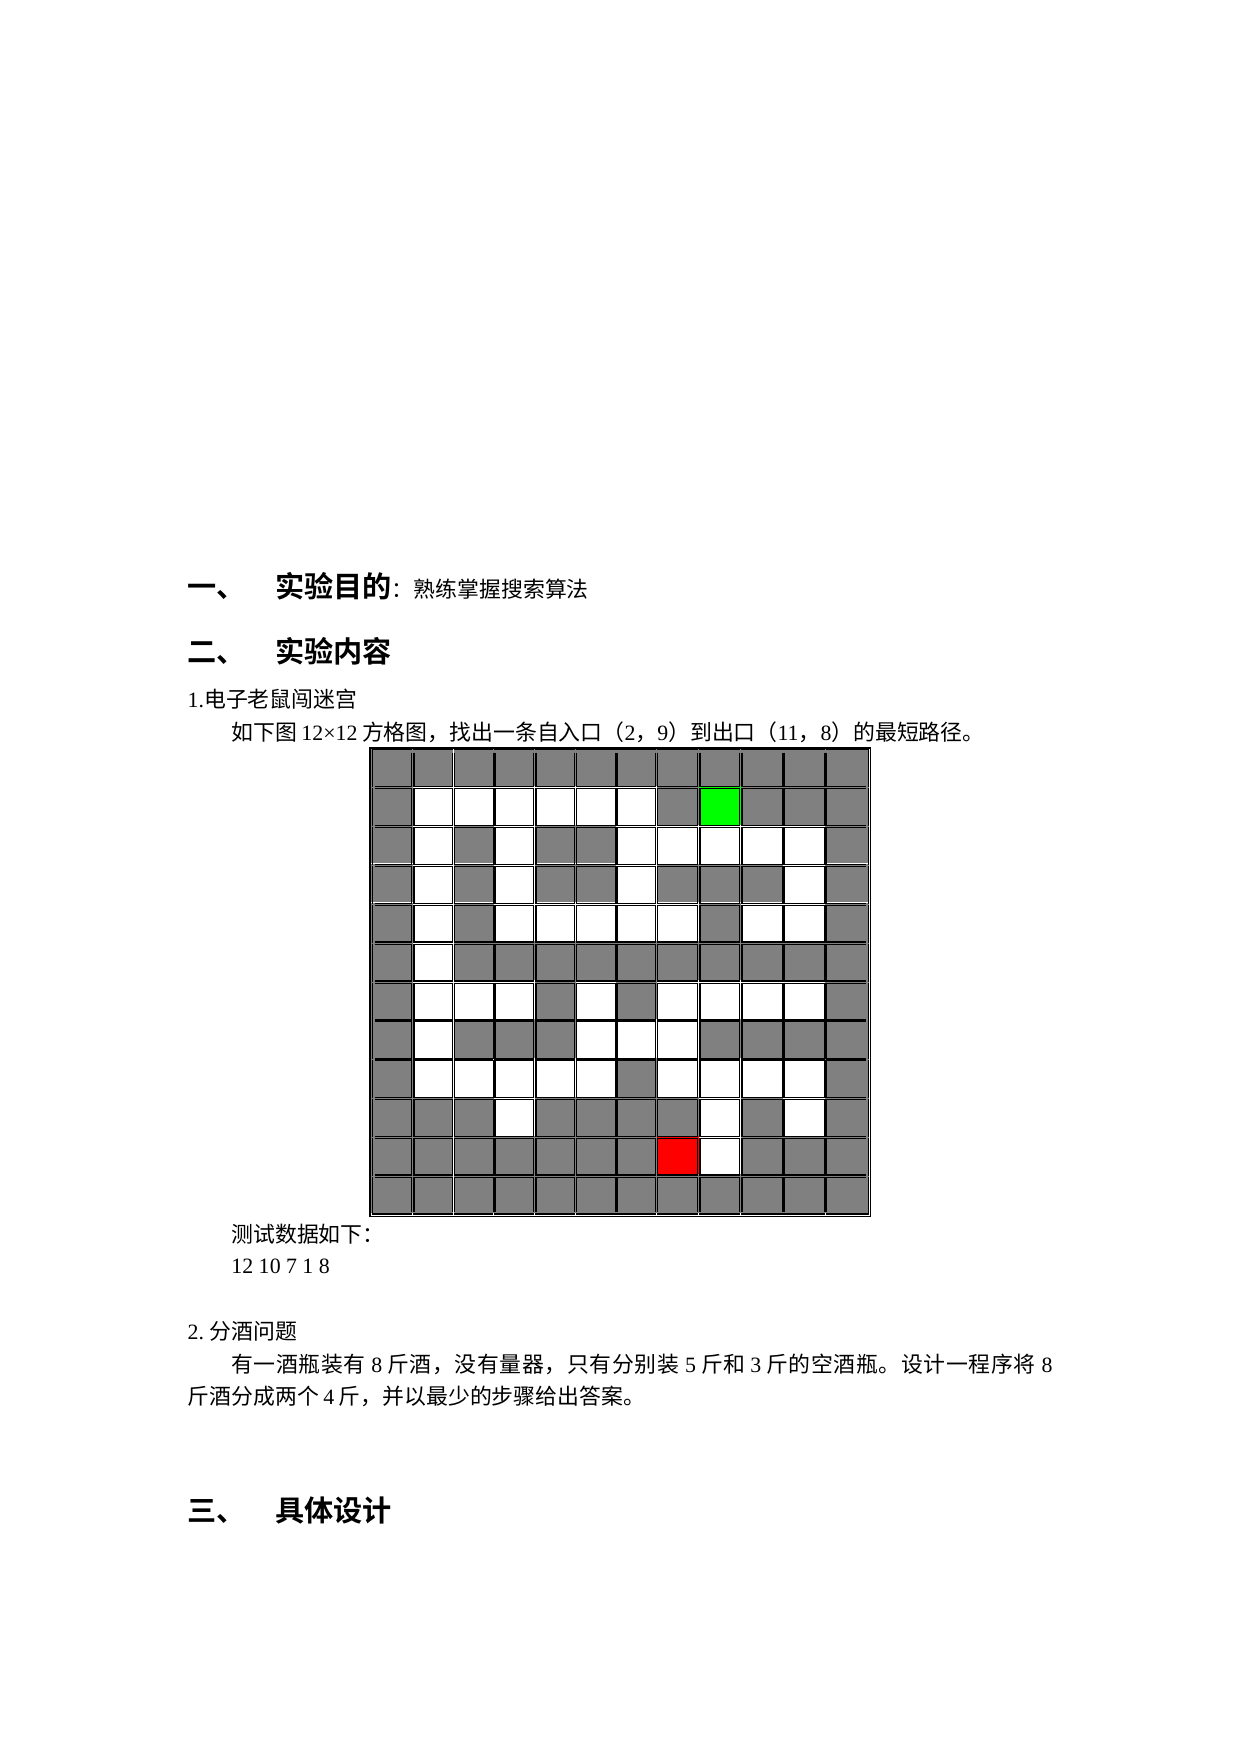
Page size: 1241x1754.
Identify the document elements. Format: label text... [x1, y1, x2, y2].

table_cell [415, 945, 452, 980]
table_cell [415, 828, 452, 863]
table_cell [455, 984, 493, 1019]
table_cell [415, 789, 452, 825]
table_cell [371, 1136, 413, 1174]
table_cell [658, 1100, 697, 1136]
table_cell [537, 1100, 574, 1136]
table_cell [618, 1100, 655, 1136]
table_cell [618, 906, 655, 941]
table_cell [455, 828, 493, 863]
table_cell [496, 867, 533, 902]
table_cell [658, 828, 697, 863]
table_cell [743, 906, 782, 941]
table_cell [455, 1061, 493, 1097]
table_header [413, 750, 453, 786]
text 有一酒瓶装有8斤酒，没有量器，只有分别装5斤和3斤的空酒瓶。设计一程序将8斤酒分成两个4斤，并以最少的步骤给出答案。 [187, 1346, 1053, 1411]
table_cell [415, 1139, 452, 1174]
table_cell [537, 1061, 574, 1097]
table_header [373, 749, 413, 786]
table_cell [743, 1061, 782, 1097]
table_cell [785, 984, 824, 1019]
table_cell [658, 1139, 697, 1174]
table_cell [496, 1139, 533, 1174]
table_header [454, 749, 494, 786]
table_cell [537, 1139, 574, 1174]
table_cell [415, 867, 452, 902]
table_cell [743, 789, 782, 825]
table_cell [825, 786, 869, 825]
table_header [576, 750, 616, 786]
text 12 10 7 1 8 [187, 1249, 1053, 1281]
table_cell [699, 1174, 741, 1213]
table_header [825, 750, 868, 786]
table_cell [701, 945, 739, 980]
table_cell [496, 906, 533, 941]
table_cell [413, 1178, 453, 1213]
table_cell [743, 867, 782, 902]
table_cell [825, 1136, 869, 1174]
table_cell [827, 864, 868, 902]
table_cell [455, 1022, 493, 1058]
table_cell [415, 1022, 452, 1058]
table_cell [496, 789, 533, 825]
table_cell [537, 789, 574, 825]
table_header [783, 750, 825, 786]
table_cell [785, 1100, 824, 1136]
table_cell [496, 945, 533, 980]
table_cell [785, 945, 824, 980]
table_cell [415, 1100, 452, 1136]
table_cell [577, 828, 615, 863]
table_cell [373, 1019, 411, 1058]
table_cell [618, 984, 655, 1019]
table_cell [537, 1022, 574, 1058]
table_cell [494, 1174, 535, 1213]
table_cell [537, 906, 574, 941]
table_cell [616, 1178, 657, 1213]
table_cell [827, 1019, 868, 1058]
table_cell [658, 789, 697, 825]
table_cell [743, 1022, 782, 1058]
table_cell [743, 945, 782, 980]
list 具体设计 [187, 1476, 1053, 1541]
table_cell [373, 1174, 413, 1213]
table_cell [658, 906, 697, 941]
table_header [535, 750, 576, 786]
table_cell [537, 867, 574, 902]
table_cell [701, 906, 739, 941]
table_cell [496, 1022, 533, 1058]
table_cell [496, 828, 533, 863]
table_cell [783, 1178, 825, 1213]
table_cell [658, 984, 697, 1019]
table_header [741, 750, 783, 786]
table_cell [371, 825, 413, 863]
table_cell [577, 1100, 615, 1136]
table_cell [785, 789, 824, 825]
table_cell [701, 1100, 739, 1136]
table_cell [537, 828, 574, 863]
table_header [494, 749, 535, 786]
table_cell [785, 1061, 824, 1097]
table_cell [371, 786, 413, 825]
table_header [657, 749, 699, 786]
table_cell [741, 1178, 783, 1213]
table_cell [658, 1061, 697, 1097]
table_cell [577, 1022, 615, 1058]
list 实验内容 [187, 617, 1053, 682]
table_cell [657, 1174, 699, 1213]
table_cell [785, 906, 824, 941]
table_cell [415, 1061, 452, 1097]
table_cell [537, 984, 574, 1019]
table_cell [743, 1139, 782, 1174]
table_cell [701, 789, 739, 825]
table_cell [373, 864, 411, 902]
text 测试数据如下： [187, 1216, 1053, 1249]
table_cell [658, 867, 697, 902]
table_cell [535, 1178, 576, 1213]
table_cell [415, 984, 452, 1019]
table_cell [496, 1100, 533, 1136]
table_cell [373, 941, 411, 980]
table_cell [701, 1061, 739, 1097]
table_cell [455, 906, 493, 941]
table_cell [455, 789, 493, 825]
table_cell [373, 903, 411, 941]
table_cell [743, 828, 782, 863]
table_cell [743, 1100, 782, 1136]
table_cell [496, 1061, 533, 1097]
table_cell [827, 980, 868, 1019]
table_cell [577, 1139, 615, 1174]
table_cell [785, 828, 824, 863]
table_cell [577, 1061, 615, 1097]
table_cell [825, 825, 869, 863]
table_cell [577, 945, 615, 980]
table_cell [577, 789, 615, 825]
table_cell [618, 1061, 655, 1097]
table_cell [415, 906, 452, 941]
text 1.电子老鼠闯迷宫 [187, 682, 1053, 714]
table_cell [825, 1174, 868, 1213]
table_cell [455, 1139, 493, 1174]
table_cell [785, 867, 824, 902]
table_cell [701, 1139, 739, 1174]
table_cell [827, 903, 868, 941]
table_cell [827, 941, 868, 980]
table_cell [618, 789, 655, 825]
table_cell [576, 1178, 616, 1213]
table_cell [373, 980, 411, 1019]
table_cell [496, 984, 533, 1019]
table_cell [455, 867, 493, 902]
list 实验目的：熟练掌握搜索算法 [187, 552, 1053, 617]
table_cell [618, 867, 655, 902]
table_cell [577, 906, 615, 941]
table_cell [371, 1097, 413, 1136]
table_cell [785, 1139, 824, 1174]
table_cell [785, 1022, 824, 1058]
table_cell [618, 828, 655, 863]
table_cell [618, 1139, 655, 1174]
table_cell [701, 984, 739, 1019]
table_cell [454, 1178, 494, 1213]
table_cell [455, 945, 493, 980]
text 如下图12×12方格图，找出一条自入口（2，9）到出口（11，8）的最短路径。 [187, 714, 1053, 747]
text 2. 分酒问题 [187, 1314, 1053, 1346]
table_cell [618, 945, 655, 980]
table_cell [537, 945, 574, 980]
table_cell [825, 1097, 869, 1136]
table_header [699, 749, 741, 786]
table_cell [371, 1058, 411, 1097]
table_cell [701, 867, 739, 902]
table_cell [743, 984, 782, 1019]
table_cell [577, 984, 615, 1019]
table_cell [658, 945, 697, 980]
table_cell [618, 1022, 655, 1058]
table_cell [455, 1100, 493, 1136]
table_cell [827, 1058, 869, 1097]
table_cell [577, 867, 615, 902]
table_cell [701, 828, 739, 863]
table_header [616, 750, 657, 786]
table_cell [658, 1022, 697, 1058]
table_cell [701, 1022, 739, 1058]
